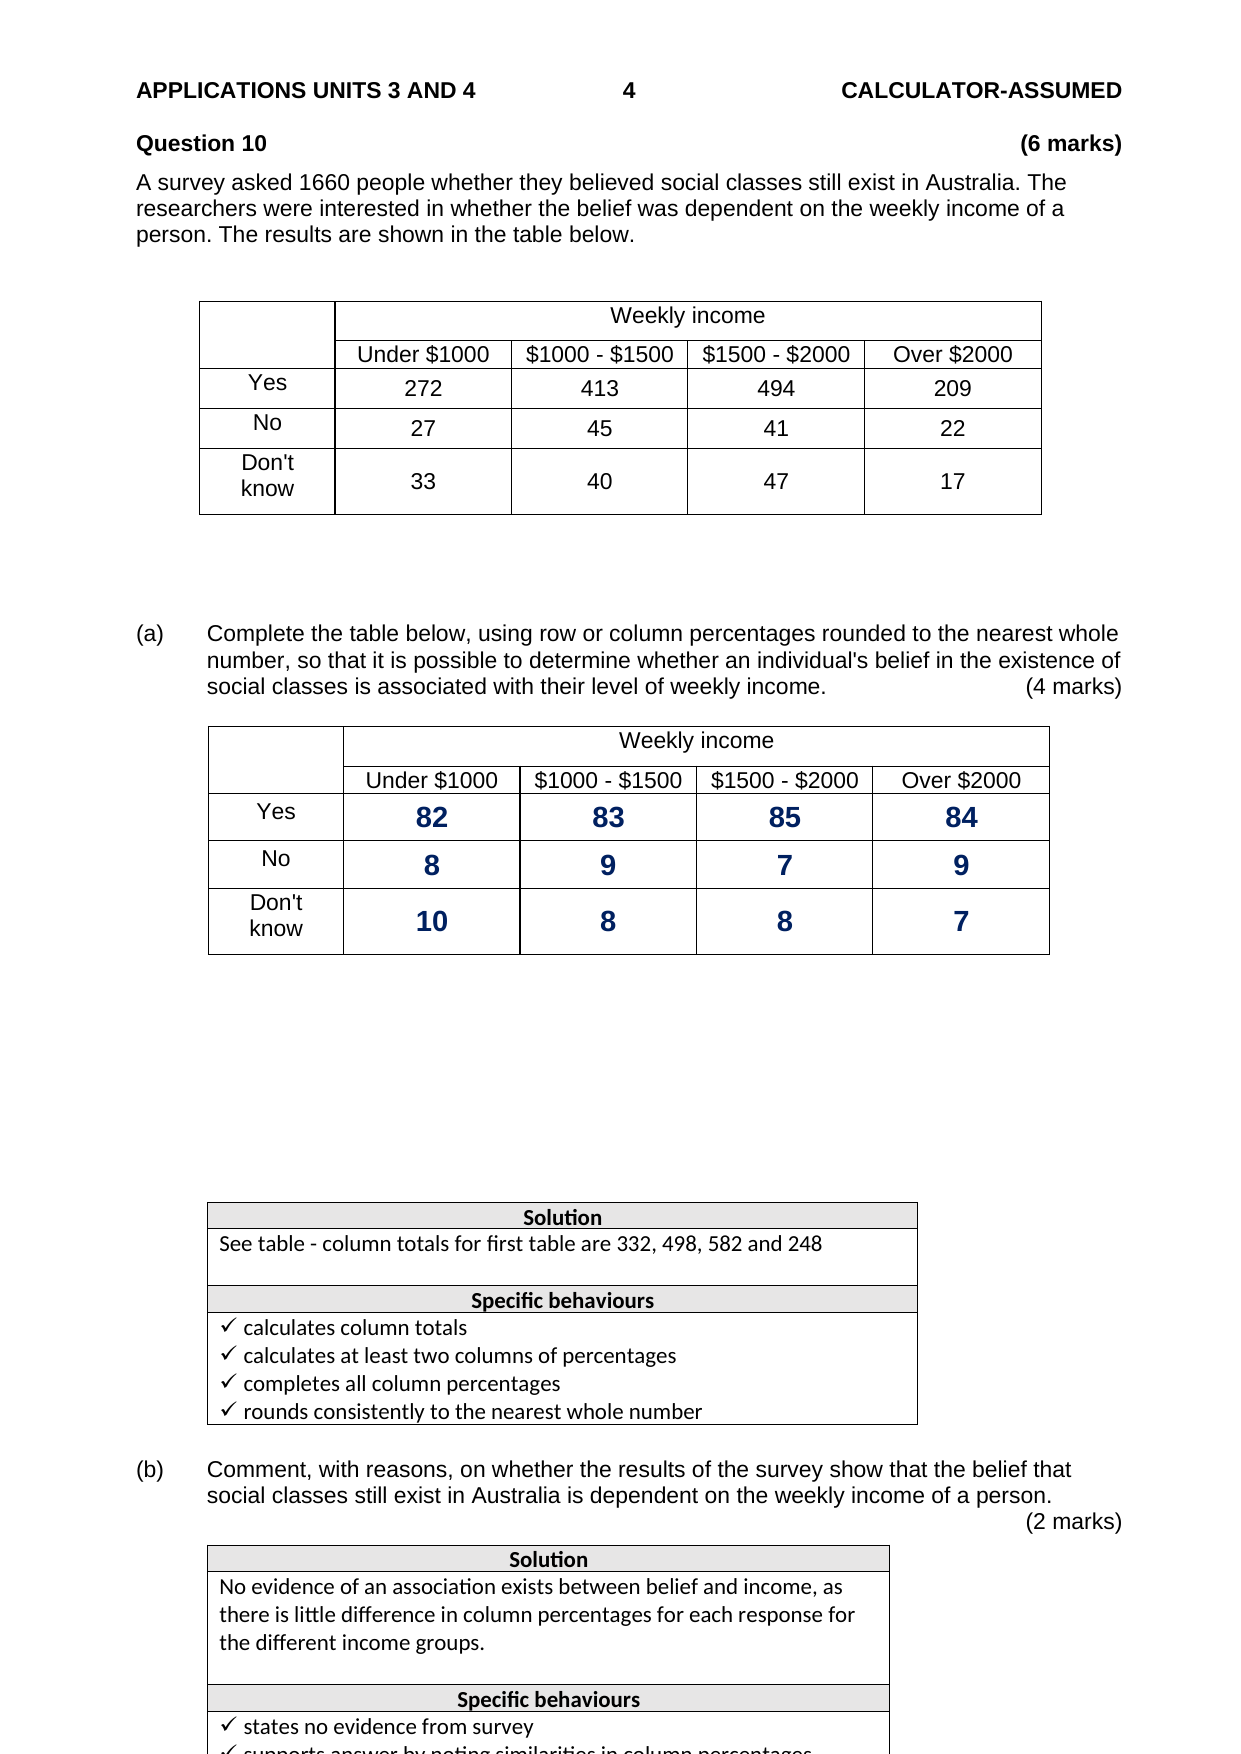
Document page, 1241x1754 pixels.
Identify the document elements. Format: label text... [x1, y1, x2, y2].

table_cell Don't know [209, 889, 343, 954]
table_cell Under $1000 [336, 341, 511, 368]
table_cell 9 [521, 841, 696, 888]
table_cell $1500 - $2000 [688, 341, 864, 368]
table_cell 7 [873, 889, 1049, 954]
text (2 marks) [136, 1508, 1122, 1535]
text (b) Comment, with reasons, on whether the results of the survey show that the belief that social classes still exist in Australia is dependent on the weekly income of a person. [136, 1456, 1122, 1508]
text (a) Complete the table below, using row or column percentages rounded to the nearest whole number, so that it is possible to determine whether an individual's belief in the existence of social classes is associated with their level of weekly income. (4 marks) [136, 620, 1122, 699]
table_cell 272 [336, 369, 511, 408]
table_cell No [209, 841, 343, 888]
text Question 10 (6 marks) [136, 130, 1122, 156]
table_cell $1500 - $2000 [697, 767, 872, 793]
table_cell $1000 - $1500 [512, 341, 687, 368]
table_cell 9 [873, 841, 1049, 888]
table_cell 41 [688, 409, 864, 448]
table_cell 45 [512, 409, 687, 448]
table_cell Under $1000 [344, 767, 519, 793]
table_header Weekly income [336, 302, 1041, 340]
table_cell 8 [344, 841, 519, 888]
table_cell 17 [865, 449, 1041, 514]
table_cell 494 [688, 369, 864, 408]
table_cell 83 [521, 794, 696, 840]
table_cell 7 [697, 841, 872, 888]
table_cell 8 [697, 889, 872, 954]
table_cell Yes [200, 369, 334, 408]
table_cell 40 [512, 449, 687, 514]
table_cell 22 [865, 409, 1041, 448]
table_cell No [200, 409, 334, 448]
table_header Weekly income [344, 727, 1049, 766]
table_cell 85 [697, 794, 872, 840]
table_cell Yes [209, 794, 343, 840]
table_cell Over $2000 [873, 767, 1049, 793]
table_cell 27 [336, 409, 511, 448]
table_cell Over $2000 [865, 341, 1041, 368]
table_cell 84 [873, 794, 1049, 840]
table_cell 209 [865, 369, 1041, 408]
table_cell 82 [344, 794, 519, 840]
table_cell 47 [688, 449, 864, 514]
table_cell 413 [512, 369, 687, 408]
table_cell 33 [336, 449, 511, 514]
table_header [209, 727, 343, 793]
table_cell 8 [521, 889, 696, 954]
table_header [200, 302, 334, 368]
text A survey asked 1660 people whether they believed social classes still exist in Australia. The researchers were interested in whether the belief was dependent on the weekly income of a person. The results are shown in the table below. [136, 169, 1122, 248]
table_cell Don't know [200, 449, 334, 514]
table_cell 10 [344, 889, 519, 954]
table_cell $1000 - $1500 [521, 767, 696, 793]
